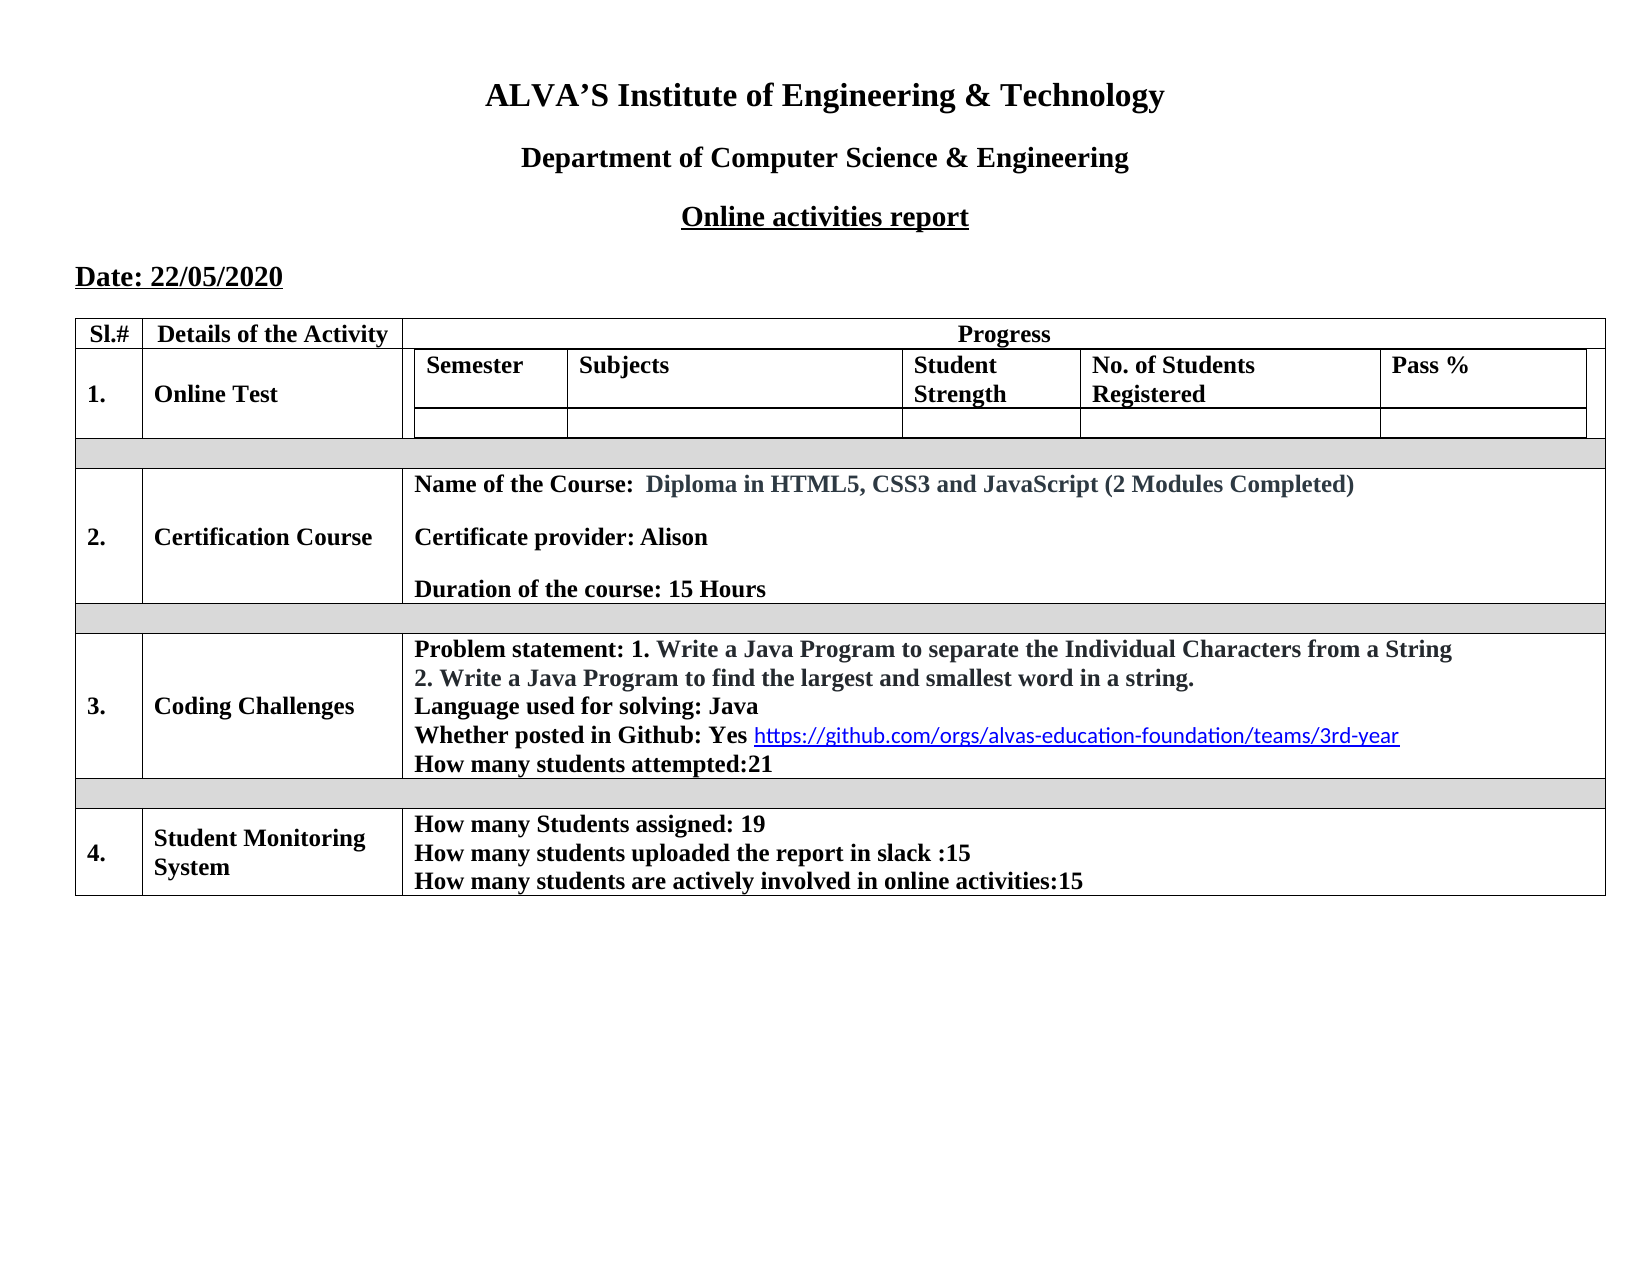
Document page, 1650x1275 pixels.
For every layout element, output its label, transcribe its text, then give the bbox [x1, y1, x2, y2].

text Date: 22/05/2020 [75, 259, 1575, 292]
table_cell [568, 350, 902, 407]
table_cell [76, 809, 142, 895]
table_cell [415, 350, 567, 407]
table_cell Problem statement: 1. Write a Java Program to separate the Individual Characters from a String 2. Write a Java Program to find the largest and smallest word in a string. Language used for solving: Java Whether posted in Github: Yes https://github.com/orgs/alvas-education-foundation/teams/3rd-year How many students attempted:21 [403, 634, 1605, 778]
table_cell [1587, 349, 1605, 438]
table_cell [76, 604, 1605, 633]
table_cell Online Test [143, 349, 402, 438]
table_cell [903, 409, 1080, 437]
text Online activities report [75, 199, 1575, 233]
table_cell [903, 350, 1080, 407]
table_cell [1381, 350, 1586, 407]
table_cell [76, 349, 142, 438]
table_header Details of the Activity [143, 319, 402, 348]
table_cell Name of the Course: Diploma in HTML5, CSS3 and JavaScript (2 Modules Completed) Certificate provider: Alison Duration of the course: 15 Hours [403, 469, 1605, 603]
table_cell Coding Challenges [143, 634, 402, 778]
table_cell Certification Course [143, 469, 402, 603]
text Department of Computer Science & Engineering [75, 140, 1575, 173]
table_cell [1081, 409, 1380, 437]
table_cell [76, 634, 142, 778]
table_cell [1081, 350, 1380, 407]
table_cell [568, 409, 902, 437]
table_header Sl.# [76, 319, 142, 348]
table_cell [76, 469, 142, 603]
table_cell [403, 349, 414, 438]
table_cell [1381, 409, 1586, 437]
table_cell Student Monitoring System [143, 809, 402, 895]
table_cell [415, 409, 567, 437]
table_header Progress [403, 319, 1605, 348]
text ALVA’S Institute of Engineering & Technology [75, 75, 1575, 113]
table_cell [76, 779, 1605, 808]
table_cell How many Students assigned: 19 How many students uploaded the report in slack :15 How many students are actively involved in online activities:15 [403, 809, 1605, 895]
table_cell [76, 439, 1605, 468]
